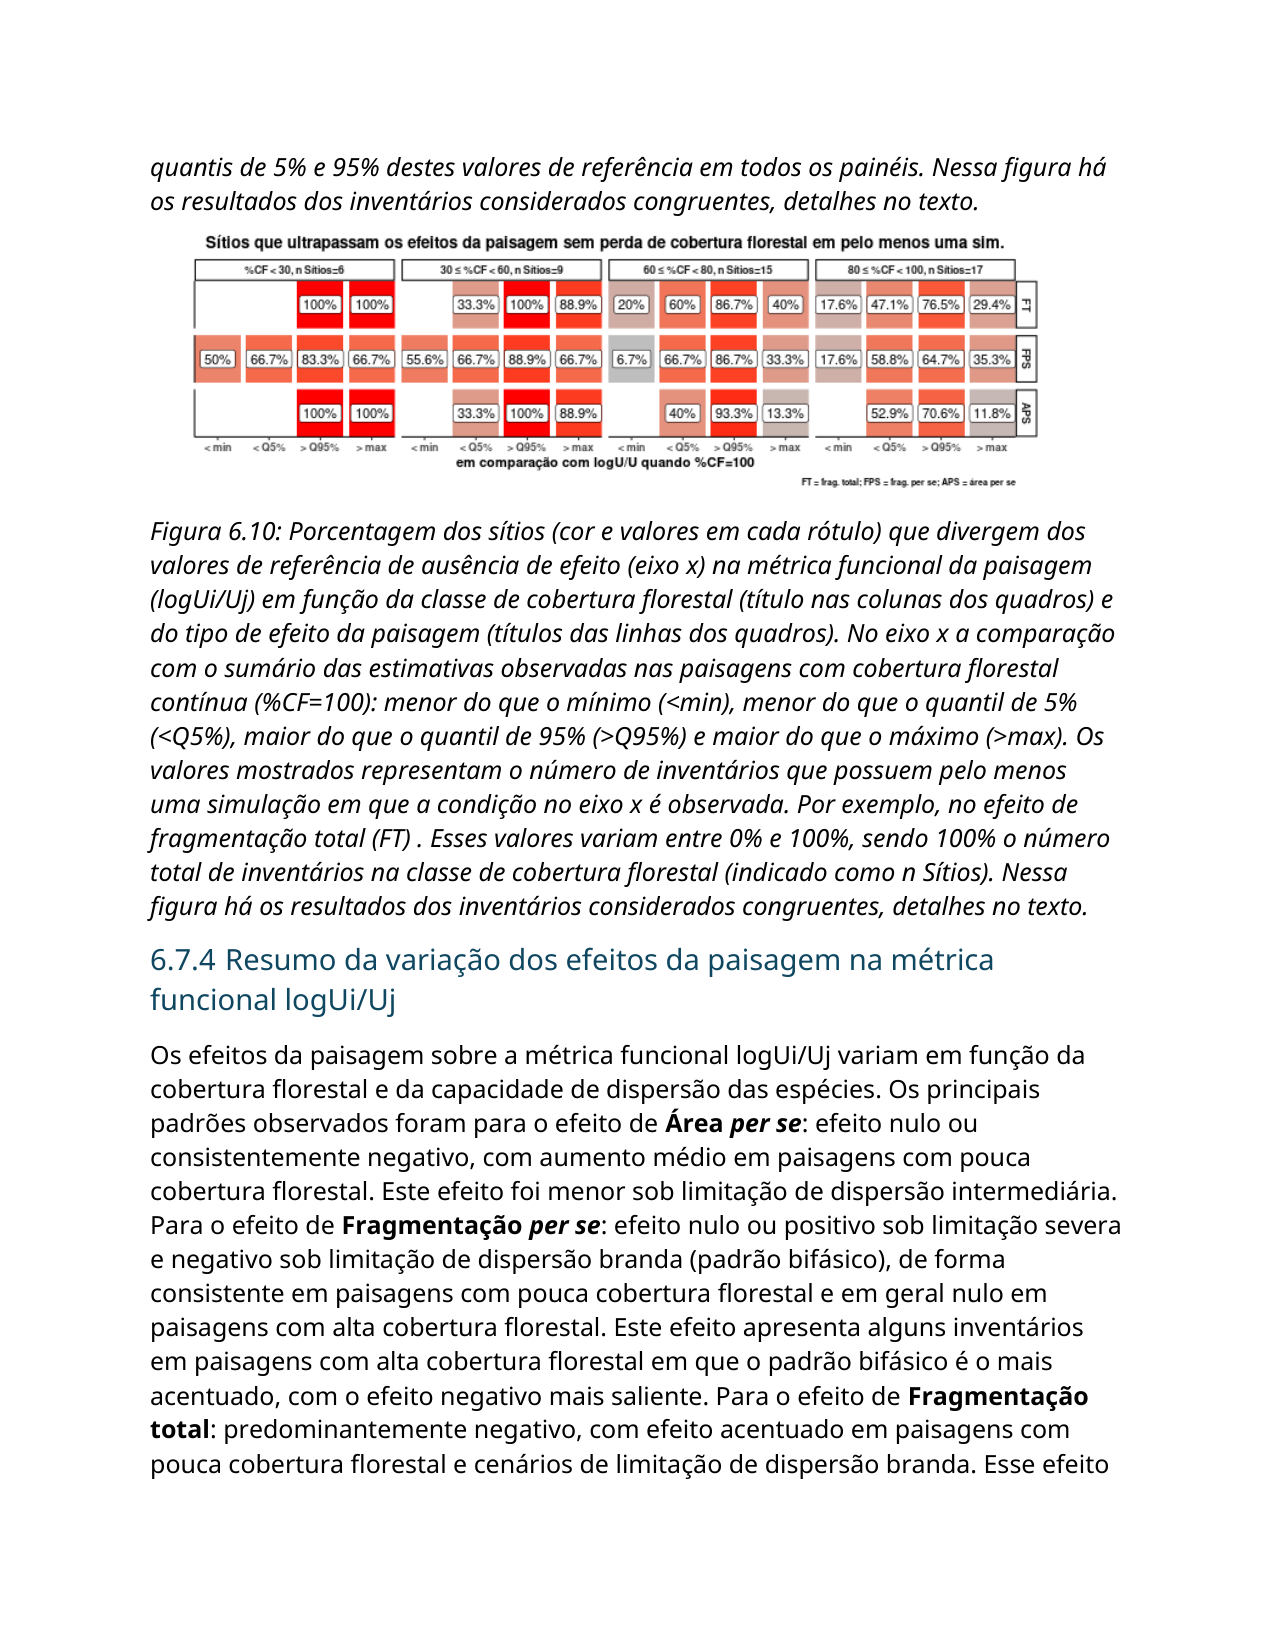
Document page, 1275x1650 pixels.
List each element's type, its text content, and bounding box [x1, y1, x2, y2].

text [150, 150, 1125, 218]
subtitle 6.7.4 Resumo da variação dos efeitos da paisagem na métrica funcional logUi/Uj [150, 939, 1125, 1019]
picture [168, 230, 1044, 494]
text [150, 1037, 1125, 1480]
text Figura 6.10: Porcentagem dos sítios (cor e valores em cada rótulo) que divergem dos valores de referência de ausência de efeito (eixo x) na métrica funcional da paisagem (logUi/Uj) em função da classe de cobertura florestal (título nas colunas dos quadros) e do tipo de efeito da paisagem (títulos das linhas dos quadros). No eixo x a comparação com o sumário das estimativas observadas nas paisagens com cobertura florestal contínua (%CF=100): menor do que o mínimo (<min), menor do que o quantil de 5% (<Q5%), maior do que o quantil de 95% (>Q95%) e maior do que o máximo (>max). Os valores mostrados representam o número de inventários que possuem pelo menos uma simulação em que a condição no eixo x é observada. Por exemplo, no efeito de fragmentação total (FT) . Esses valores variam entre 0% e 100%, sendo 100% o número total de inventários na classe de cobertura florestal (indicado como n Sítios). Nessa figura há os resultados dos inventários considerados congruentes, detalhes no texto. [150, 514, 1125, 923]
